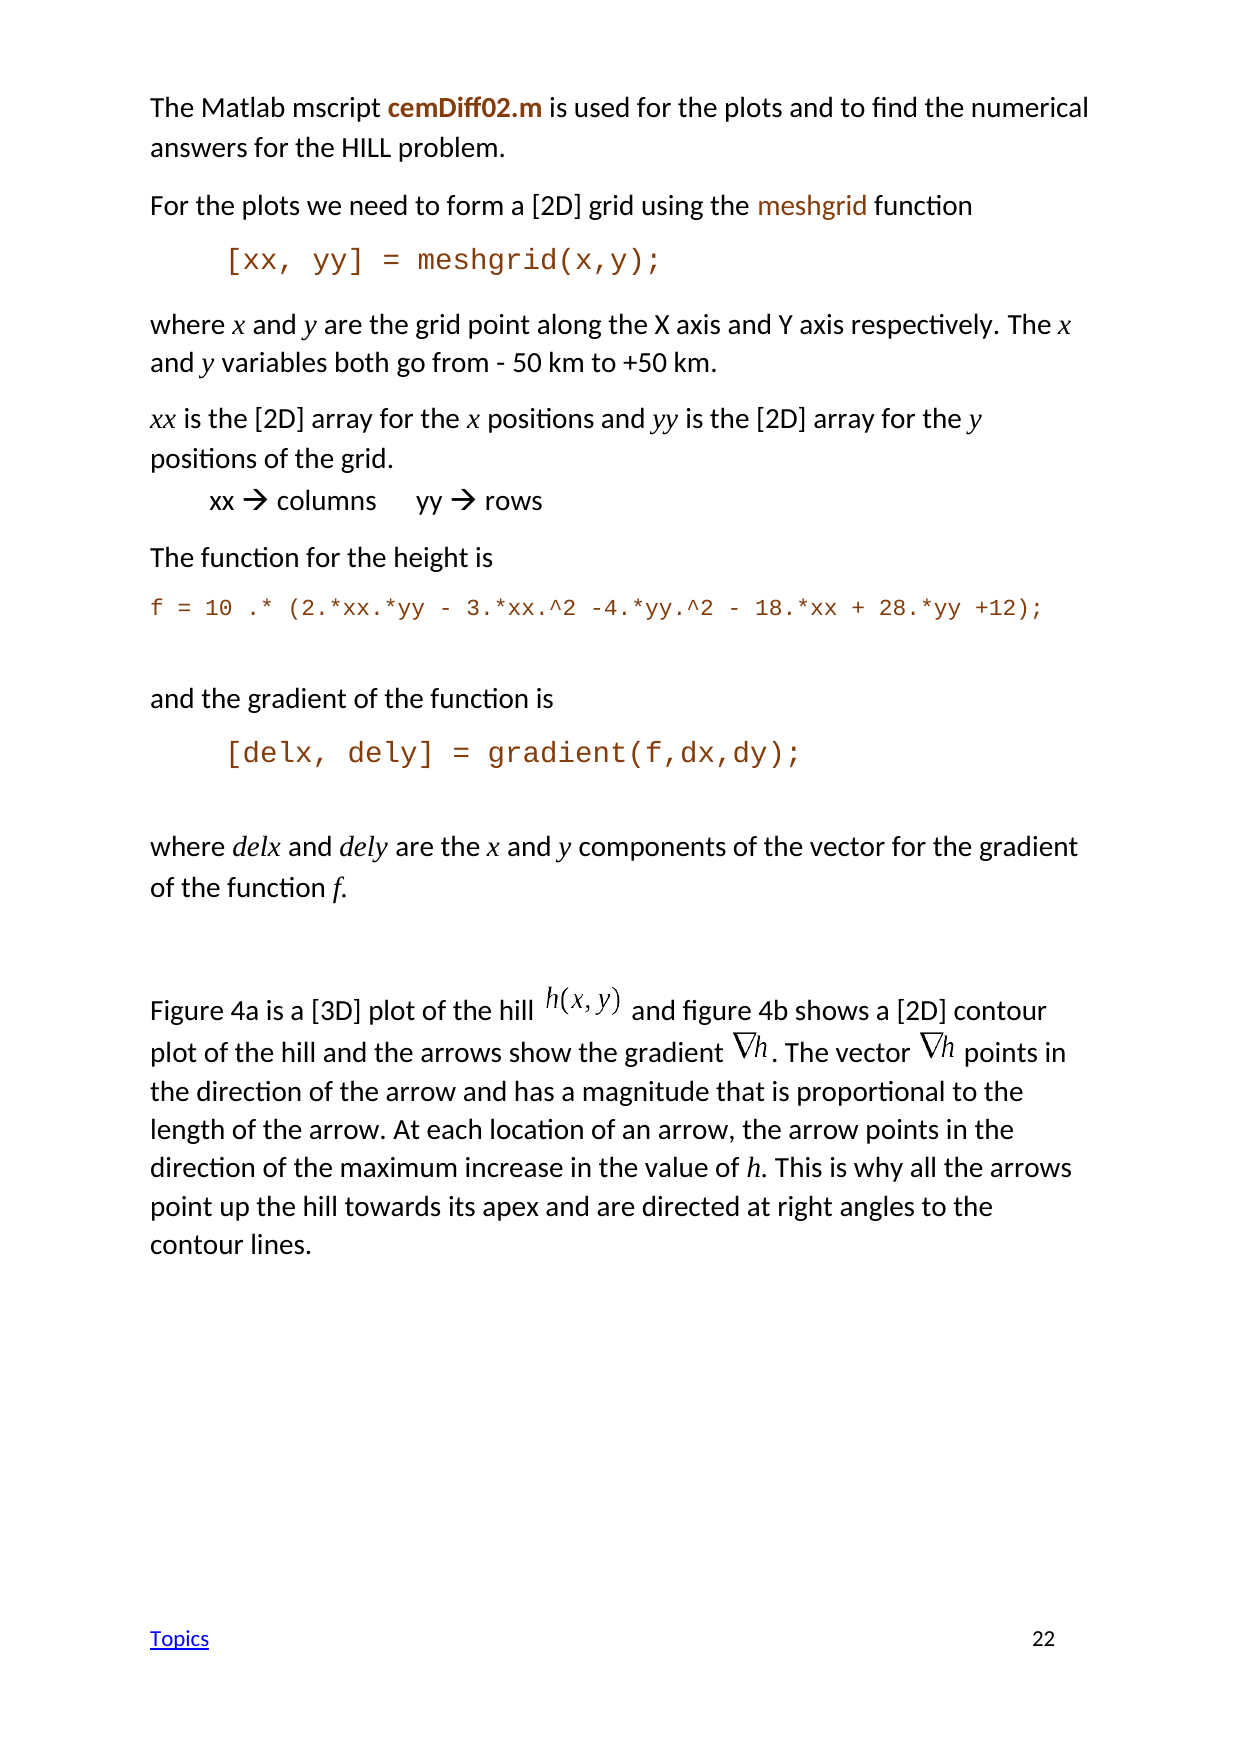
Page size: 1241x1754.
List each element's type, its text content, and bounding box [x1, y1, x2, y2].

text and the gradient of the function is [150, 680, 1090, 716]
text xx is the [2D] array for the x positions and yy is the [2D] array for the y positions of the grid. [150, 400, 1090, 476]
text xx columns yy rows [150, 482, 1090, 517]
text Figure 4a is a [3D] plot of the hill and figure 4b shows a [2D] contour plot of the hill and the arrows show the gradient . The vector points in the direction of the arrow and has a magnitude that is proportional to the length of the arrow. At each location of an arrow, the arrow points in the direction of the maximum increase in the value of h. This is why all the arrows point up the hill towards its apex and are directed at right angles to the contour lines. [150, 982, 1090, 1262]
text f = 10 .* (2.*xx.*yy - 3.*xx.^2 -4.*yy.^2 - 18.*xx + 28.*yy +12); [150, 597, 1090, 623]
text The Matlab mscript cemDiff02.m is used for the plots and to find the numerical answers for the HILL problem. [150, 89, 1090, 165]
text [delx, dely] = gradient(f,dx,dy); [150, 738, 1090, 771]
text [xx, yy] = meshgrid(x,y); [150, 245, 1090, 278]
text The function for the height is [150, 539, 1090, 575]
text where delx and dely are the x and y components of the vector for the gradient of the function f. [150, 828, 1090, 905]
text where x and y are the grid point along the X axis and Y axis respectively. The x and y variables both go from - 50 km to +50 km. [150, 306, 1090, 380]
text For the plots we need to form a [2D] grid using the meshgrid function [150, 187, 1090, 223]
